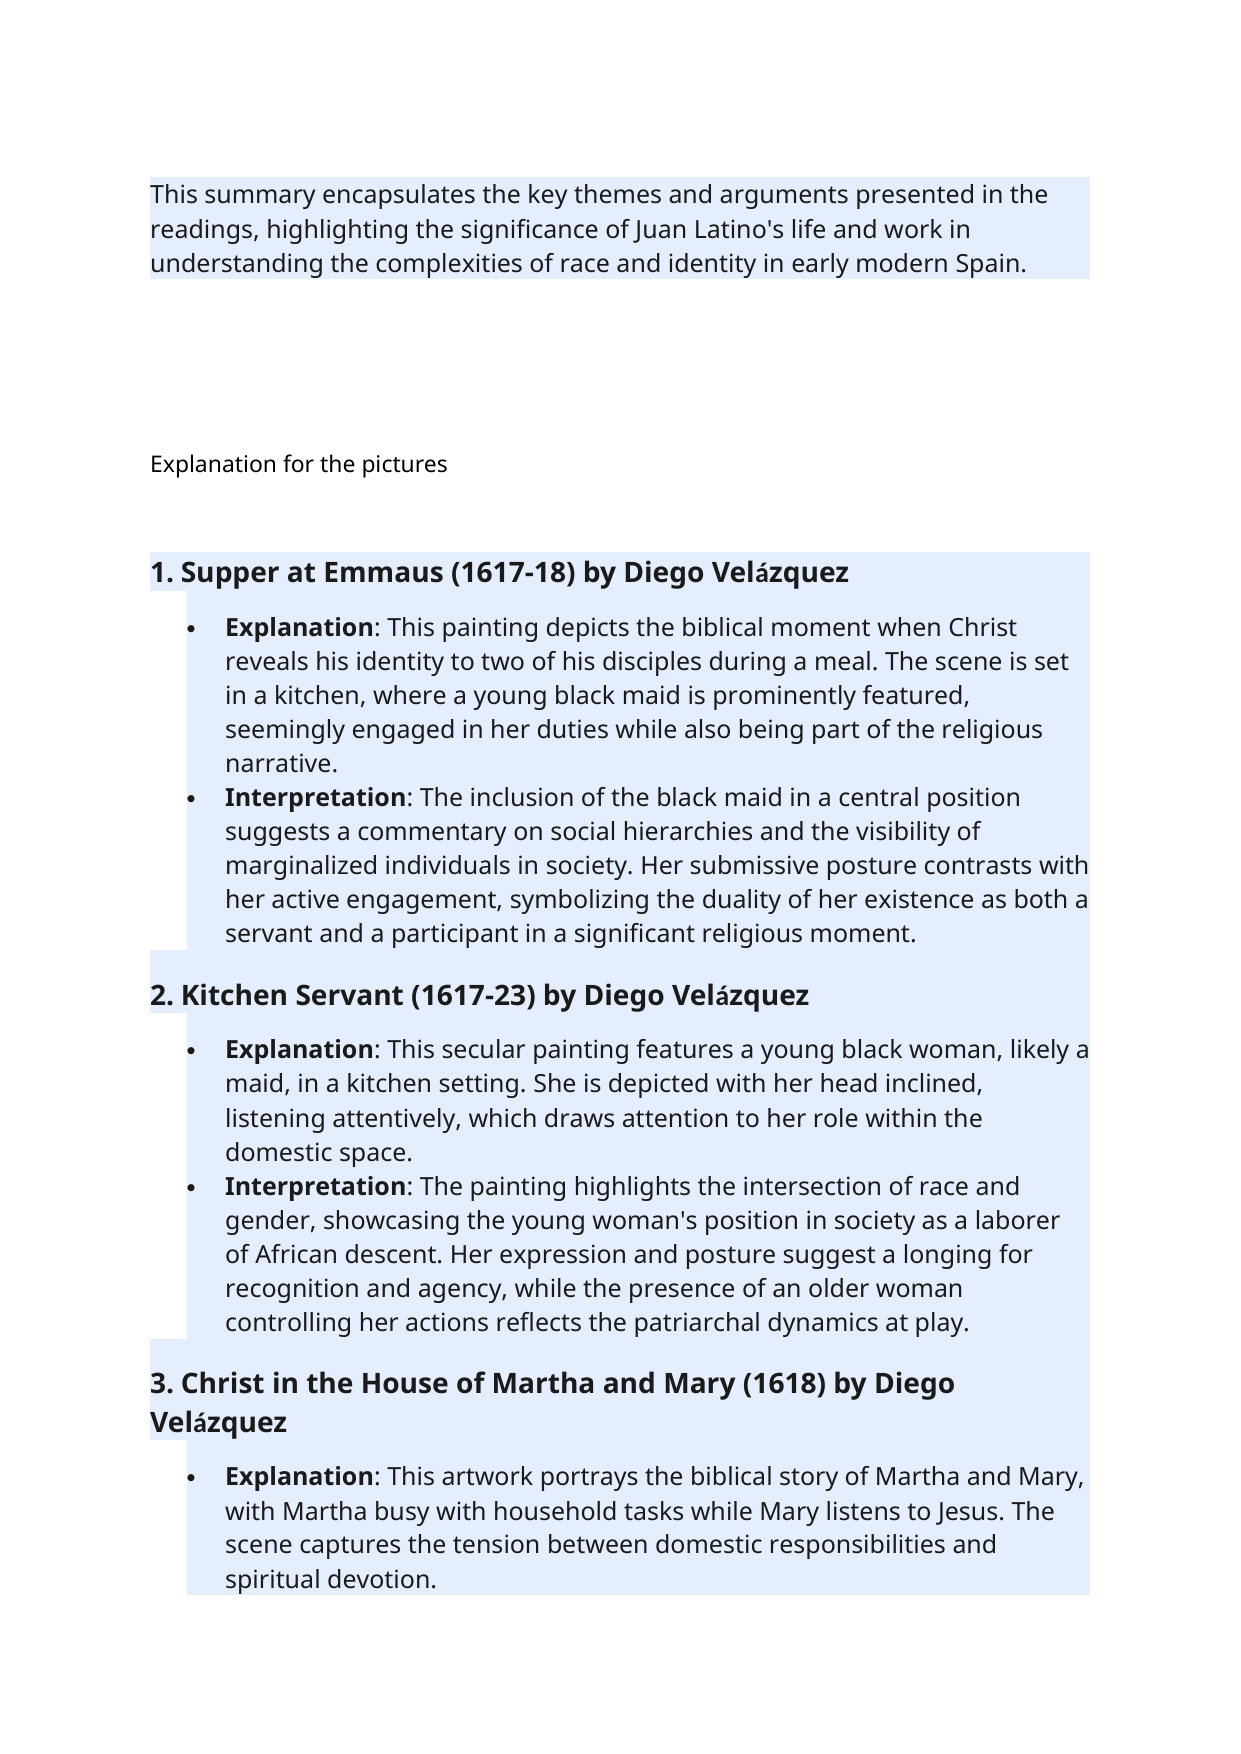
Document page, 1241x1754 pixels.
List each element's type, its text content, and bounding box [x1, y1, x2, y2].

text Explanation for the pictures [150, 448, 1090, 479]
subtitle 2. Kitchen Servant (1617-23) by Diego Velázquez [150, 975, 1090, 1013]
list Interpretation: The inclusion of the black maid in a central position suggests a commentary on social hierarchies and the visibility of marginalized individuals in society. Her submissive posture contrasts with her active engagement, symbolizing the duality of her existence as both a servant and a participant in a significant religious moment. [187, 780, 1090, 950]
subtitle 3. Christ in the House of Martha and Mary (1618) by Diego Velázquez [150, 1364, 1090, 1440]
subtitle 1. Supper at Emmaus (1617-18) by Diego Velázquez [150, 552, 1090, 591]
list Interpretation: The painting highlights the intersection of race and gender, showcasing the young woman's position in society as a laborer of African descent. Her expression and posture suggest a longing for recognition and agency, while the presence of an older woman controlling her actions reflects the patriarchal dynamics at play. [187, 1168, 1090, 1339]
list Explanation: This painting depicts the biblical moment when Christ reveals his identity to two of his disciples during a meal. The scene is set in a kitchen, where a young black maid is prominently featured, seemingly engaged in her duties while also being part of the religious narrative. [187, 609, 1090, 780]
text This summary encapsulates the key themes and arguments presented in the readings, highlighting the significance of Juan Latino's life and work in understanding the complexities of race and identity in early modern Spain. [150, 177, 1090, 279]
list Explanation: This secular painting features a young black woman, likely a maid, in a kitchen setting. She is depicted with her head inclined, listening attentively, which draws attention to her role within the domestic space. [187, 1032, 1090, 1168]
list Explanation: This artwork portrays the biblical story of Martha and Mary, with Martha busy with household tasks while Mary listens to Jesus. The scene captures the tension between domestic responsibilities and spiritual devotion. [187, 1459, 1090, 1595]
